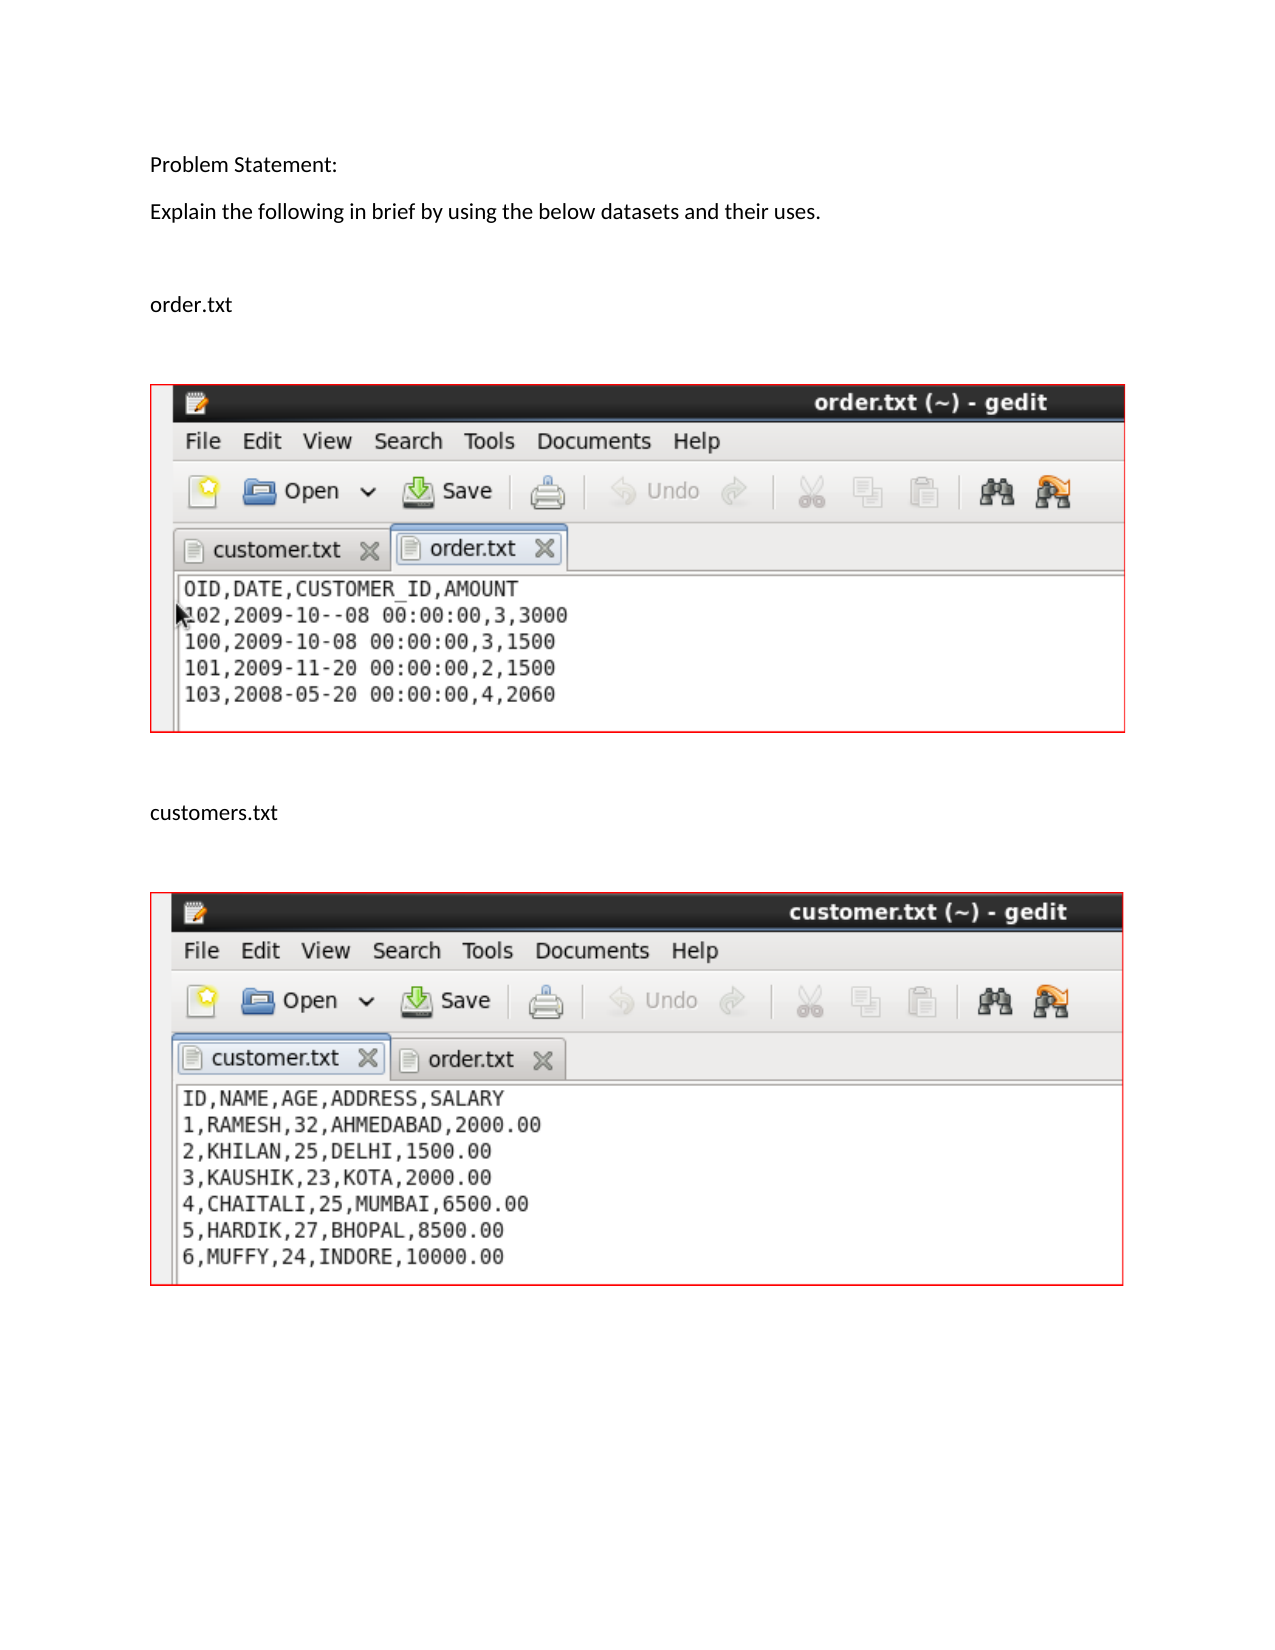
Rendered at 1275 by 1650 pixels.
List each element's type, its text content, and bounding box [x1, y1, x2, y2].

text customers.txt [150, 798, 1125, 827]
text Explain the following in brief by using the below datasets and their uses. [150, 197, 1125, 225]
picture [150, 384, 1125, 733]
text order.txt [150, 291, 1125, 319]
text Problem Statement: [150, 150, 1125, 178]
picture [150, 892, 1124, 1286]
